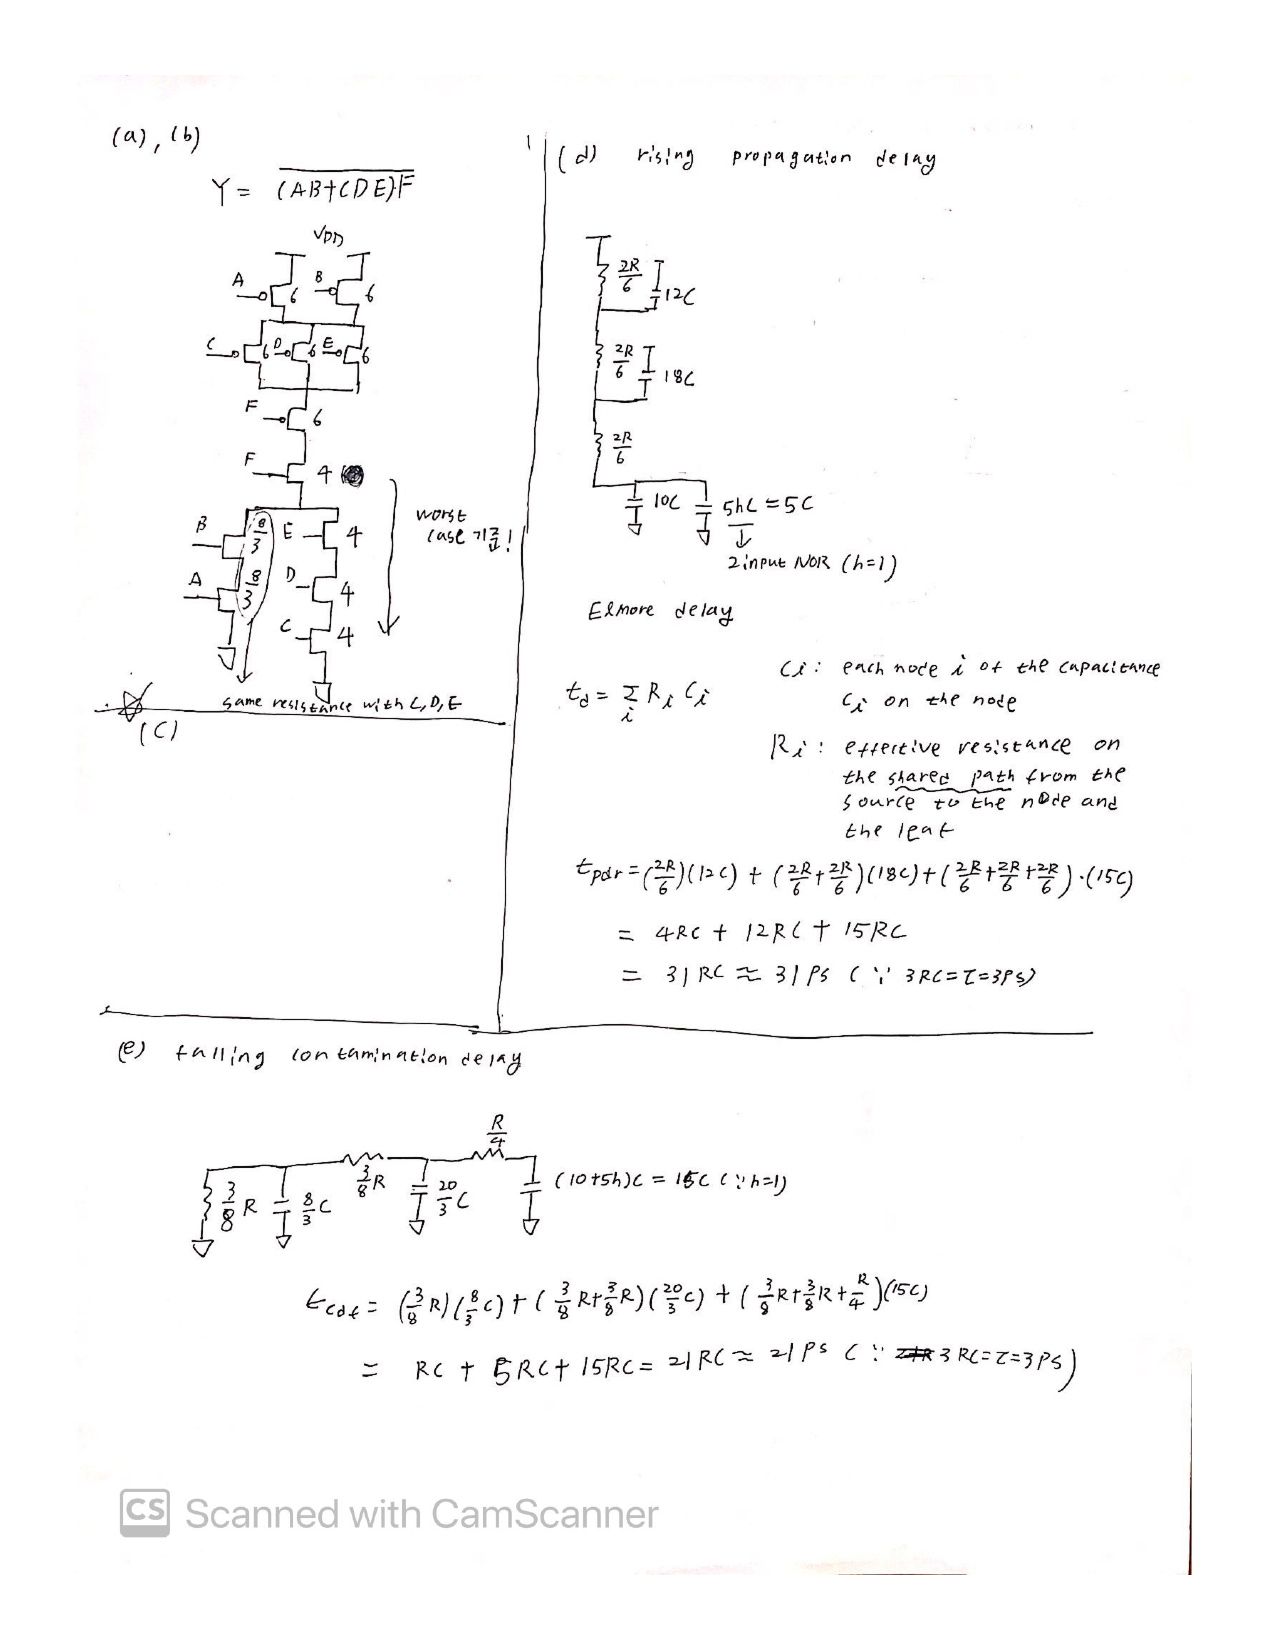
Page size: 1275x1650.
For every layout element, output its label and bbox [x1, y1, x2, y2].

picture [75, 75, 1192, 1575]
